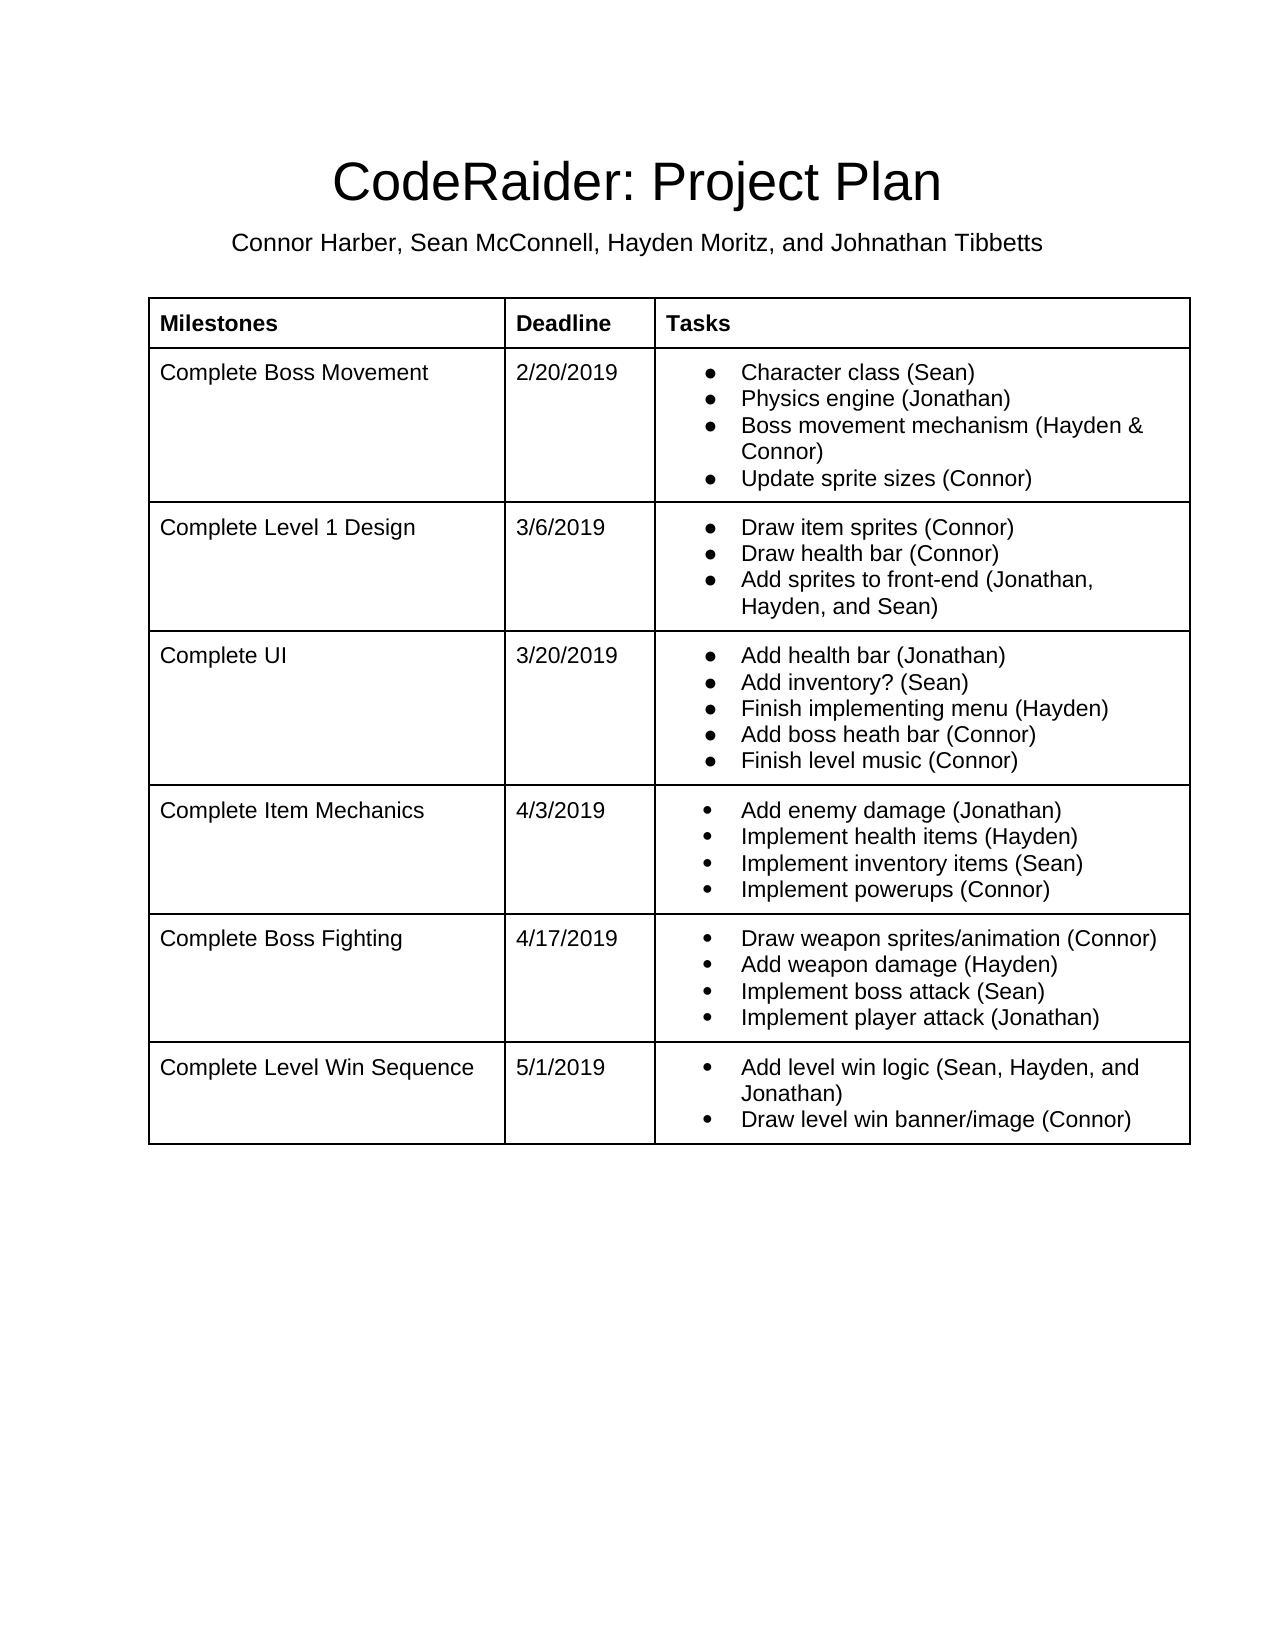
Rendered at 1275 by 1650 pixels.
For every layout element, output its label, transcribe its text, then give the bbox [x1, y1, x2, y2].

table_cell Complete Boss Movement [150, 349, 504, 501]
table_cell Add enemy damage (Jonathan) Implement health items (Hayden) Implement inventory items (Sean) Implement powerups (Connor) [656, 786, 1189, 913]
table_header Deadline [506, 299, 654, 347]
table_cell Draw item sprites (Connor) Draw health bar (Connor) Add sprites to front-end (Jonathan, Hayden, and Sean) [656, 503, 1189, 629]
title Connor Harber, Sean McConnell, Hayden Moritz, and Johnathan Tibbetts [150, 228, 1125, 257]
table_cell 3/6/2019 [506, 503, 654, 629]
table_cell Character class (Sean) Physics engine (Jonathan) Boss movement mechanism (Hayden & Connor) Update sprite sizes (Connor) [656, 349, 1189, 501]
table_header Milestones [150, 299, 504, 347]
table_cell Complete Boss Fighting [150, 915, 504, 1041]
table_cell Complete Item Mechanics [150, 786, 504, 913]
table_cell 4/17/2019 [506, 915, 654, 1041]
table_cell 5/1/2019 [506, 1043, 654, 1143]
title CodeRaider: Project Plan [150, 150, 1125, 212]
table_cell Add health bar (Jonathan) Add inventory? (Sean) Finish implementing menu (Hayden) Add boss heath bar (Connor) Finish level music (Connor) [656, 632, 1189, 784]
table_cell 4/3/2019 [506, 786, 654, 913]
table_header Tasks [656, 299, 1189, 347]
table_cell Complete UI [150, 632, 504, 784]
table_cell Add level win logic (Sean, Hayden, and Jonathan) Draw level win banner/image (Connor) [656, 1043, 1189, 1143]
table_cell 3/20/2019 [506, 632, 654, 784]
table_cell 2/20/2019 [506, 349, 654, 501]
table_cell Complete Level 1 Design [150, 503, 504, 629]
table_cell Complete Level Win Sequence [150, 1043, 504, 1143]
table_cell Draw weapon sprites/animation (Connor) Add weapon damage (Hayden) Implement boss attack (Sean) Implement player attack (Jonathan) [656, 915, 1189, 1041]
